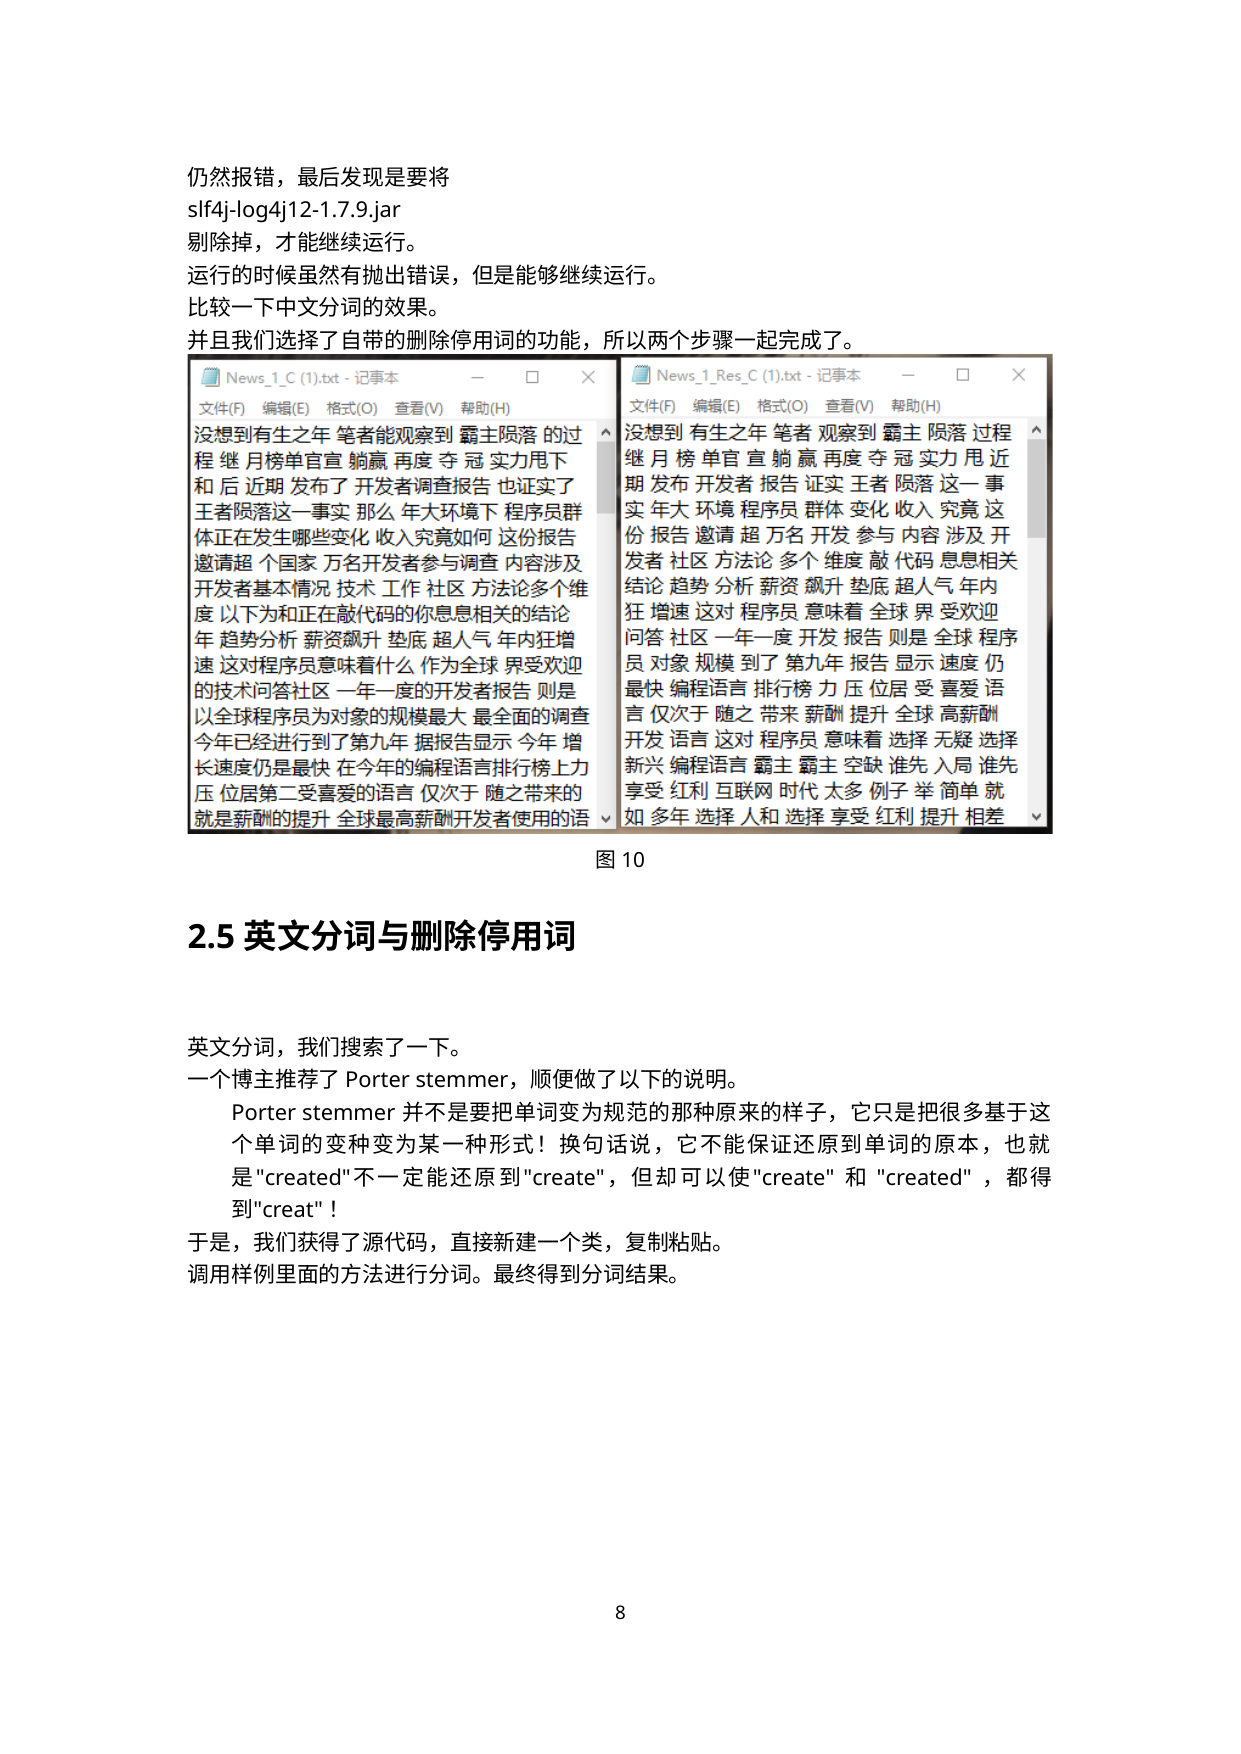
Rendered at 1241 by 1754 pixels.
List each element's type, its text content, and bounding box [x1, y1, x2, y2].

subtitle 2.5 英文分词与删除停用词 [187, 902, 1053, 967]
text Porter stemmer 并不是要把单词变为规范的那种原来的样子，它只是把很多基于这个单词的变种变为某一种形式！换句话说，它不能保证还原到单词的原本，也就是"created"不一定能还原到"create"，但却可以使"create" 和 "created" ，都得到"creat" ！ [231, 1094, 1053, 1224]
text 仍然报错，最后发现是要将 [187, 160, 1053, 192]
text 英文分词，我们搜索了一下。 [187, 1029, 1053, 1062]
text slf4j-log4j12-1.7.9.jar [187, 192, 1053, 225]
text 调用样例里面的方法进行分词。最终得到分词结果。 [187, 1257, 1053, 1289]
text 运行的时候虽然有抛出错误，但是能够继续运行。 [187, 257, 1053, 290]
text 比较一下中文分词的效果。 [187, 290, 1053, 322]
text 并且我们选择了自带的删除停用词的功能，所以两个步骤一起完成了。 [187, 322, 1053, 354]
text 图 10 [187, 842, 1053, 875]
text 一个博主推荐了Porter stemmer，顺便做了以下的说明。 [187, 1062, 1053, 1094]
text 剔除掉，才能继续运行。 [187, 225, 1053, 257]
text 于是，我们获得了源代码，直接新建一个类，复制粘贴。 [187, 1224, 1053, 1257]
picture [187, 354, 1053, 834]
